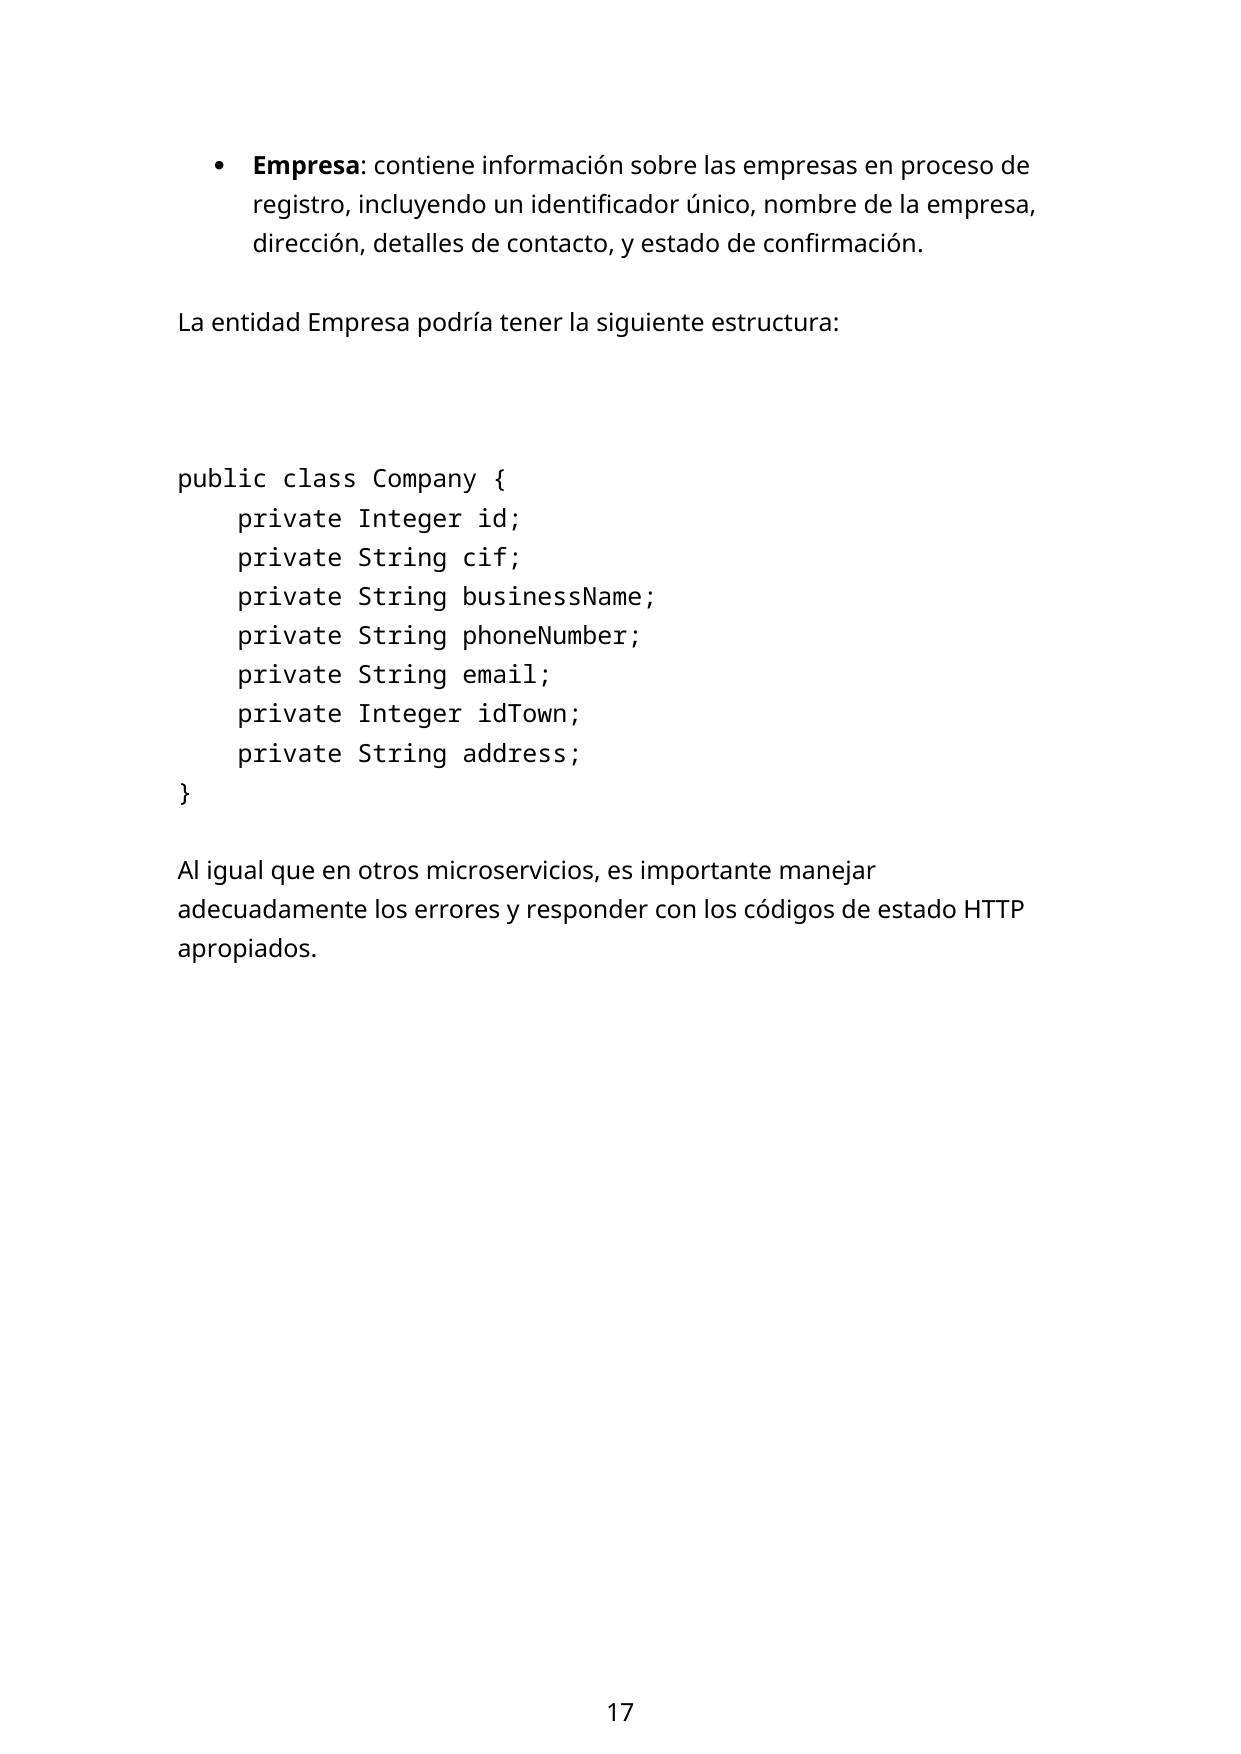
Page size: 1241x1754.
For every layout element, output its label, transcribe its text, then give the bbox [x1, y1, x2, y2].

list private Integer idTown; [177, 696, 1063, 730]
list public class Company { [177, 461, 1063, 495]
list private Integer id; [177, 500, 1063, 534]
list Al igual que en otros microservicios, es importante manejar adecuadamente los errores y responder con los códigos de estado HTTP apropiados. [177, 853, 1063, 965]
list private String address; [177, 735, 1063, 769]
list private String email; [177, 657, 1063, 691]
list private String phoneNumber; [177, 618, 1063, 652]
list } [177, 774, 1063, 808]
list La entidad Empresa podría tener la siguiente estructura: [177, 304, 1063, 338]
list Empresa: contiene información sobre las empresas en proceso de registro, incluyendo un identificador único, nombre de la empresa, dirección, detalles de contacto, y estado de confirmación. [215, 148, 1063, 260]
list private String cif; [177, 539, 1063, 573]
list private String businessName; [177, 578, 1063, 613]
